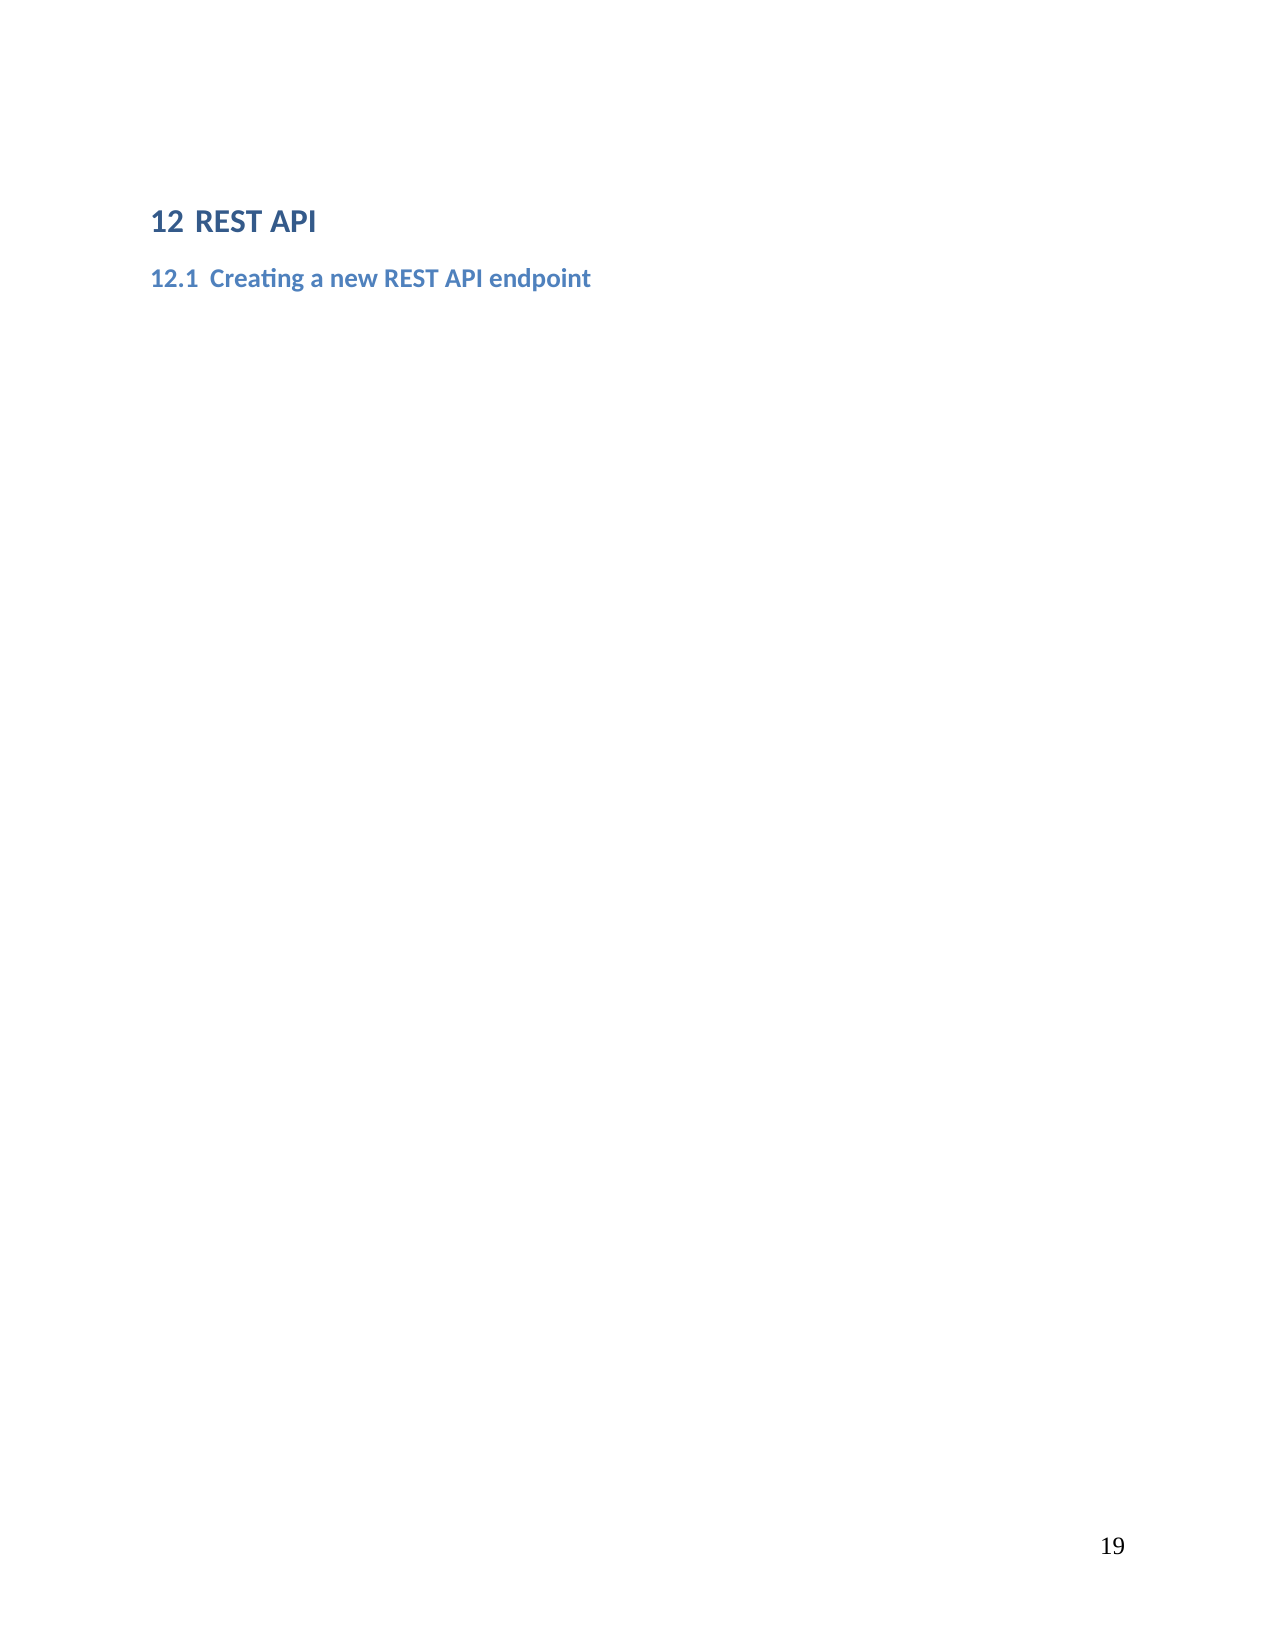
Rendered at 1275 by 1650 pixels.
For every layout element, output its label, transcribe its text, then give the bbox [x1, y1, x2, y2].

subtitle Creating a new REST API endpoint [150, 262, 1125, 294]
subtitle REST API [150, 200, 1125, 241]
